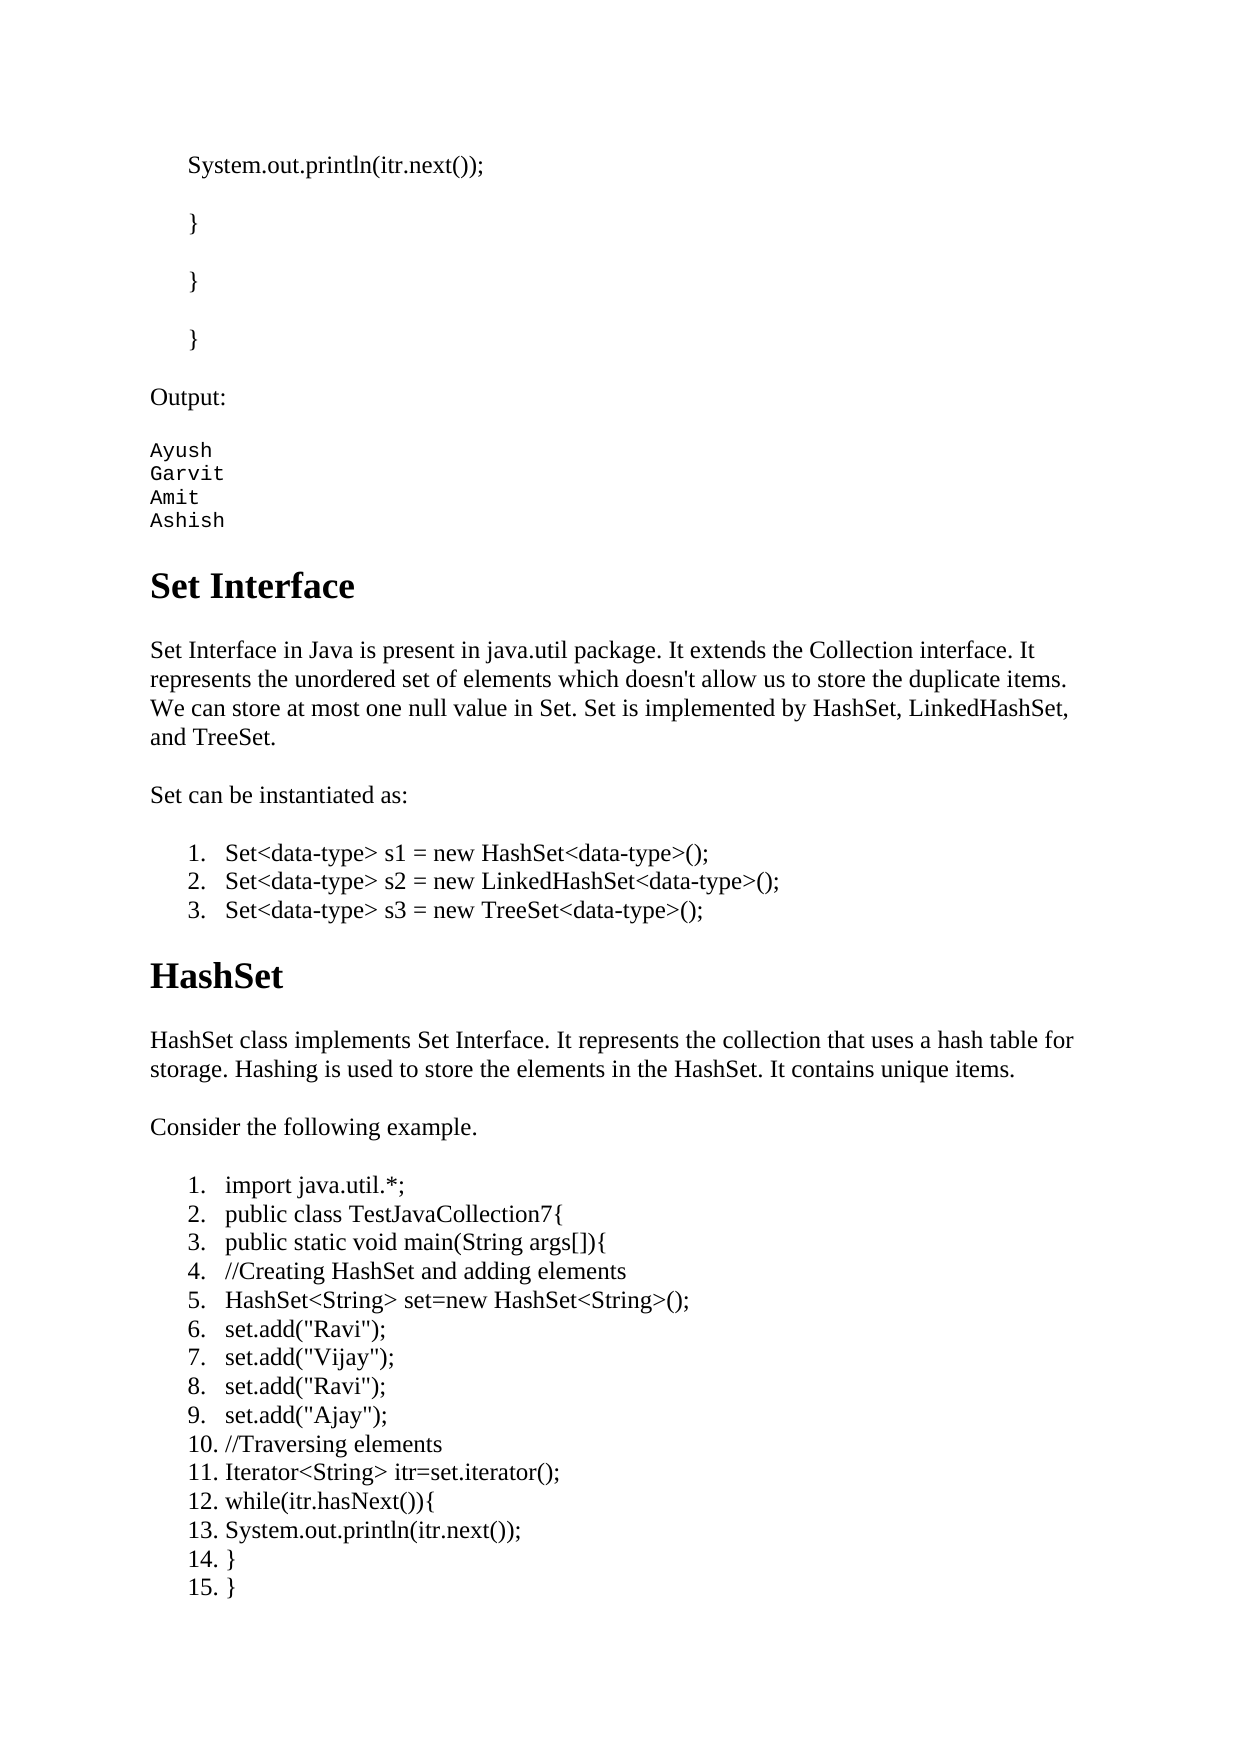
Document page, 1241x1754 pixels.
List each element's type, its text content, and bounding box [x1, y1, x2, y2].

list //Creating HashSet and adding elements [187, 1256, 1090, 1285]
text } [187, 324, 1090, 352]
text Output: [150, 382, 1090, 410]
text Set can be instantiated as: [150, 780, 1090, 808]
list set.add("Ravi"); [187, 1371, 1090, 1400]
list Iterator<String> itr=set.iterator(); [187, 1457, 1090, 1486]
text Ayush [150, 439, 1090, 463]
text Consider the following example. [150, 1112, 1090, 1141]
text Amit [150, 487, 1090, 511]
text Ashish [150, 511, 1090, 534]
list } [187, 1572, 1090, 1601]
text Set Interface in Java is present in java.util package. It extends the Collection interface. It represents the unordered set of elements which doesn't allow us to store the duplicate items. We can store at most one null value in Set. Set is implemented by HashSet, LinkedHashSet, and TreeSet. [150, 636, 1090, 751]
text Garvit [150, 463, 1090, 487]
list Set<data-type> s1 = new HashSet<data-type>(); [187, 838, 1090, 866]
text } [187, 208, 1090, 237]
list } [187, 1544, 1090, 1572]
list public static void main(String args[]){ [187, 1227, 1090, 1256]
list HashSet<String> set=new HashSet<String>(); [187, 1285, 1090, 1314]
text HashSet class implements Set Interface. It represents the collection that uses a hash table for storage. Hashing is used to store the elements in the HashSet. It contains unique items. [150, 1025, 1090, 1083]
list Set<data-type> s2 = new LinkedHashSet<data-type>(); [187, 866, 1090, 895]
text System.out.println(itr.next()); [187, 150, 1090, 179]
list set.add("Vijay"); [187, 1342, 1090, 1371]
list while(itr.hasNext()){ [187, 1486, 1090, 1515]
list System.out.println(itr.next()); [187, 1515, 1090, 1544]
text Set Interface [150, 563, 1090, 606]
list set.add("Ajay"); [187, 1400, 1090, 1429]
list public class TestJavaCollection7{ [187, 1199, 1090, 1227]
list import java.util.*; [187, 1170, 1090, 1199]
text HashSet [150, 953, 1090, 996]
text } [187, 266, 1090, 294]
list Set<data-type> s3 = new TreeSet<data-type>(); [187, 895, 1090, 924]
list //Traversing elements [187, 1429, 1090, 1457]
list set.add("Ravi"); [187, 1314, 1090, 1342]
